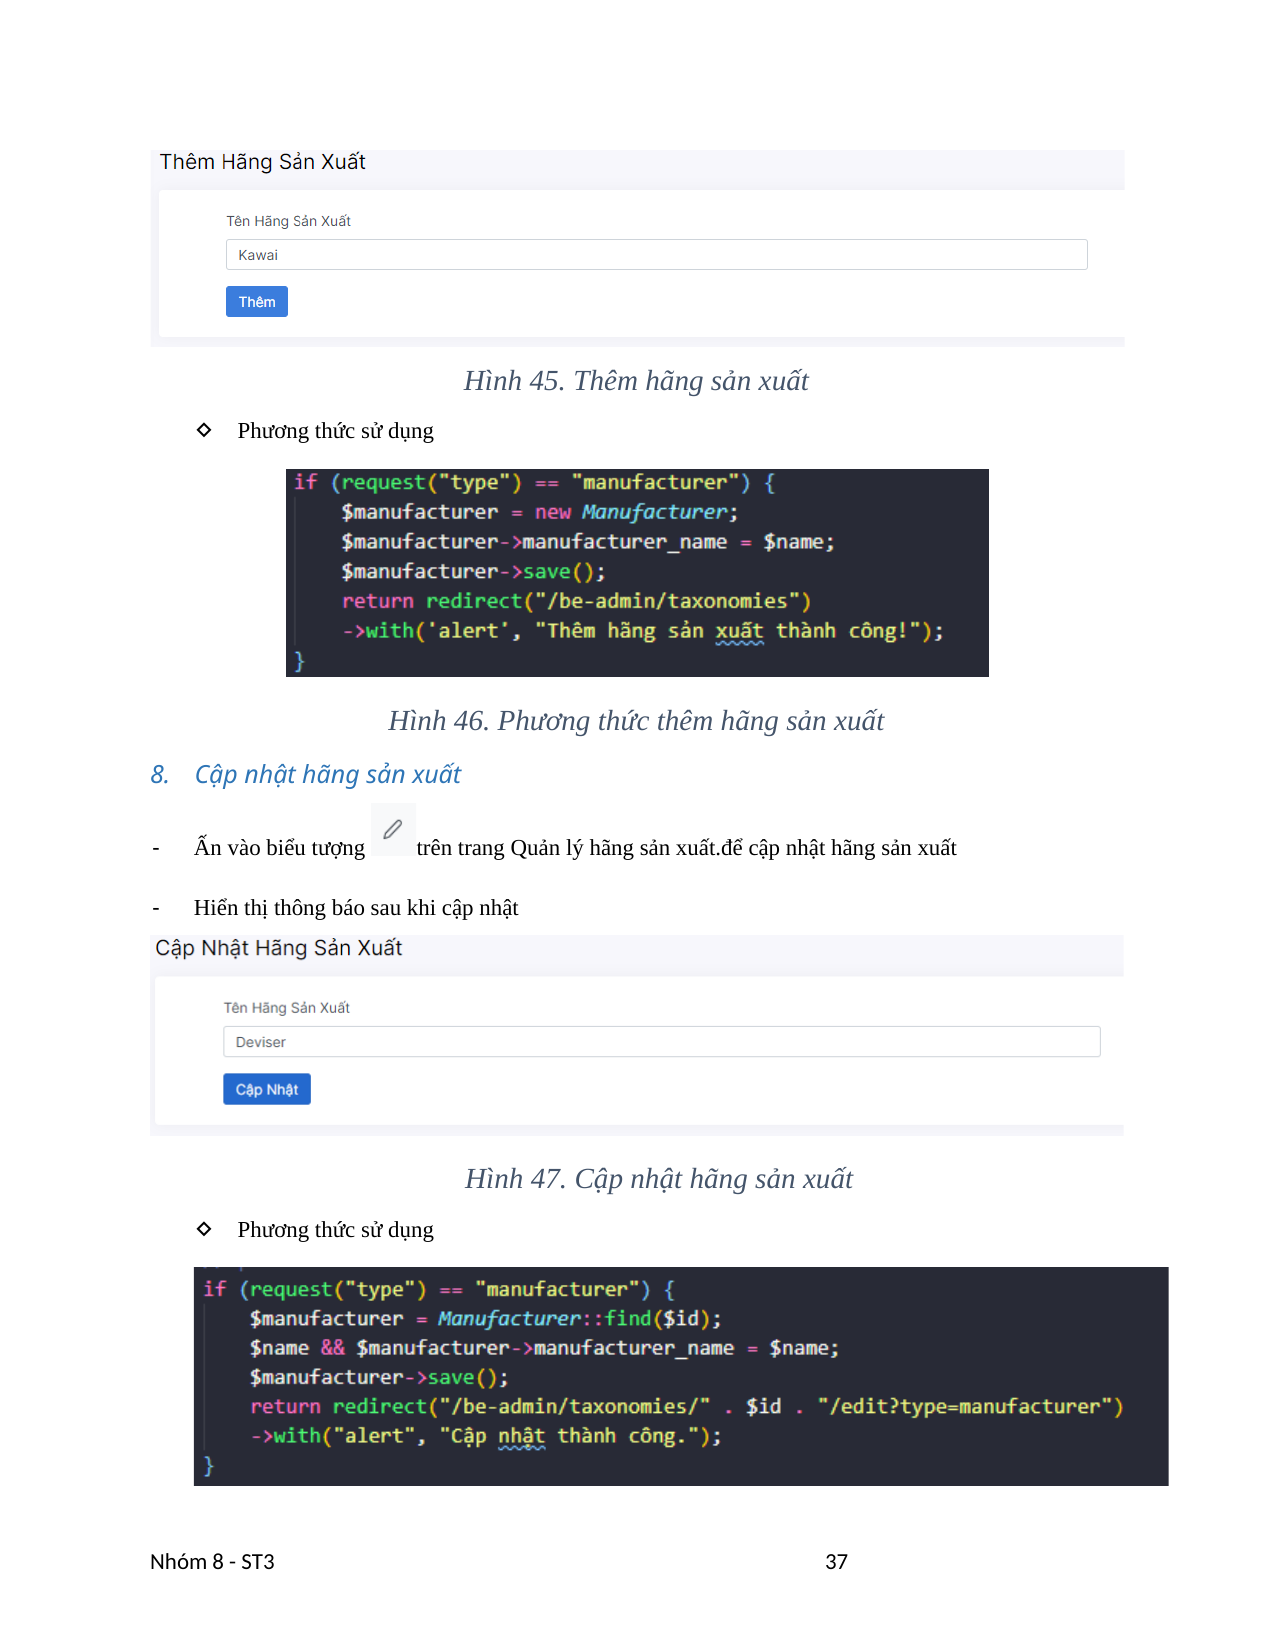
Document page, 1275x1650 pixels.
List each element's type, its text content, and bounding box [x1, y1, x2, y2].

list Ấn vào biểu tượng trên trang Quản lý hãng sản xuất.để cập nhật hãng sản xuất [150, 804, 1125, 862]
picture [150, 935, 1124, 1136]
picture [193, 1267, 1169, 1486]
list Phương thức sử dụng [194, 1216, 1125, 1242]
list Phương thức sử dụng [194, 417, 1125, 444]
list Hình 45. Thêm hãng sản xuất [150, 363, 1125, 396]
list Hình 46. Phương thức thêm hãng sản xuất [150, 703, 1125, 736]
picture [286, 469, 989, 677]
picture [150, 150, 1125, 347]
picture [371, 803, 417, 856]
list Hình 47. Cập nhật hãng sản xuất [196, 1162, 1125, 1195]
subtitle Cập nhật hãng sản xuất [150, 757, 1125, 791]
